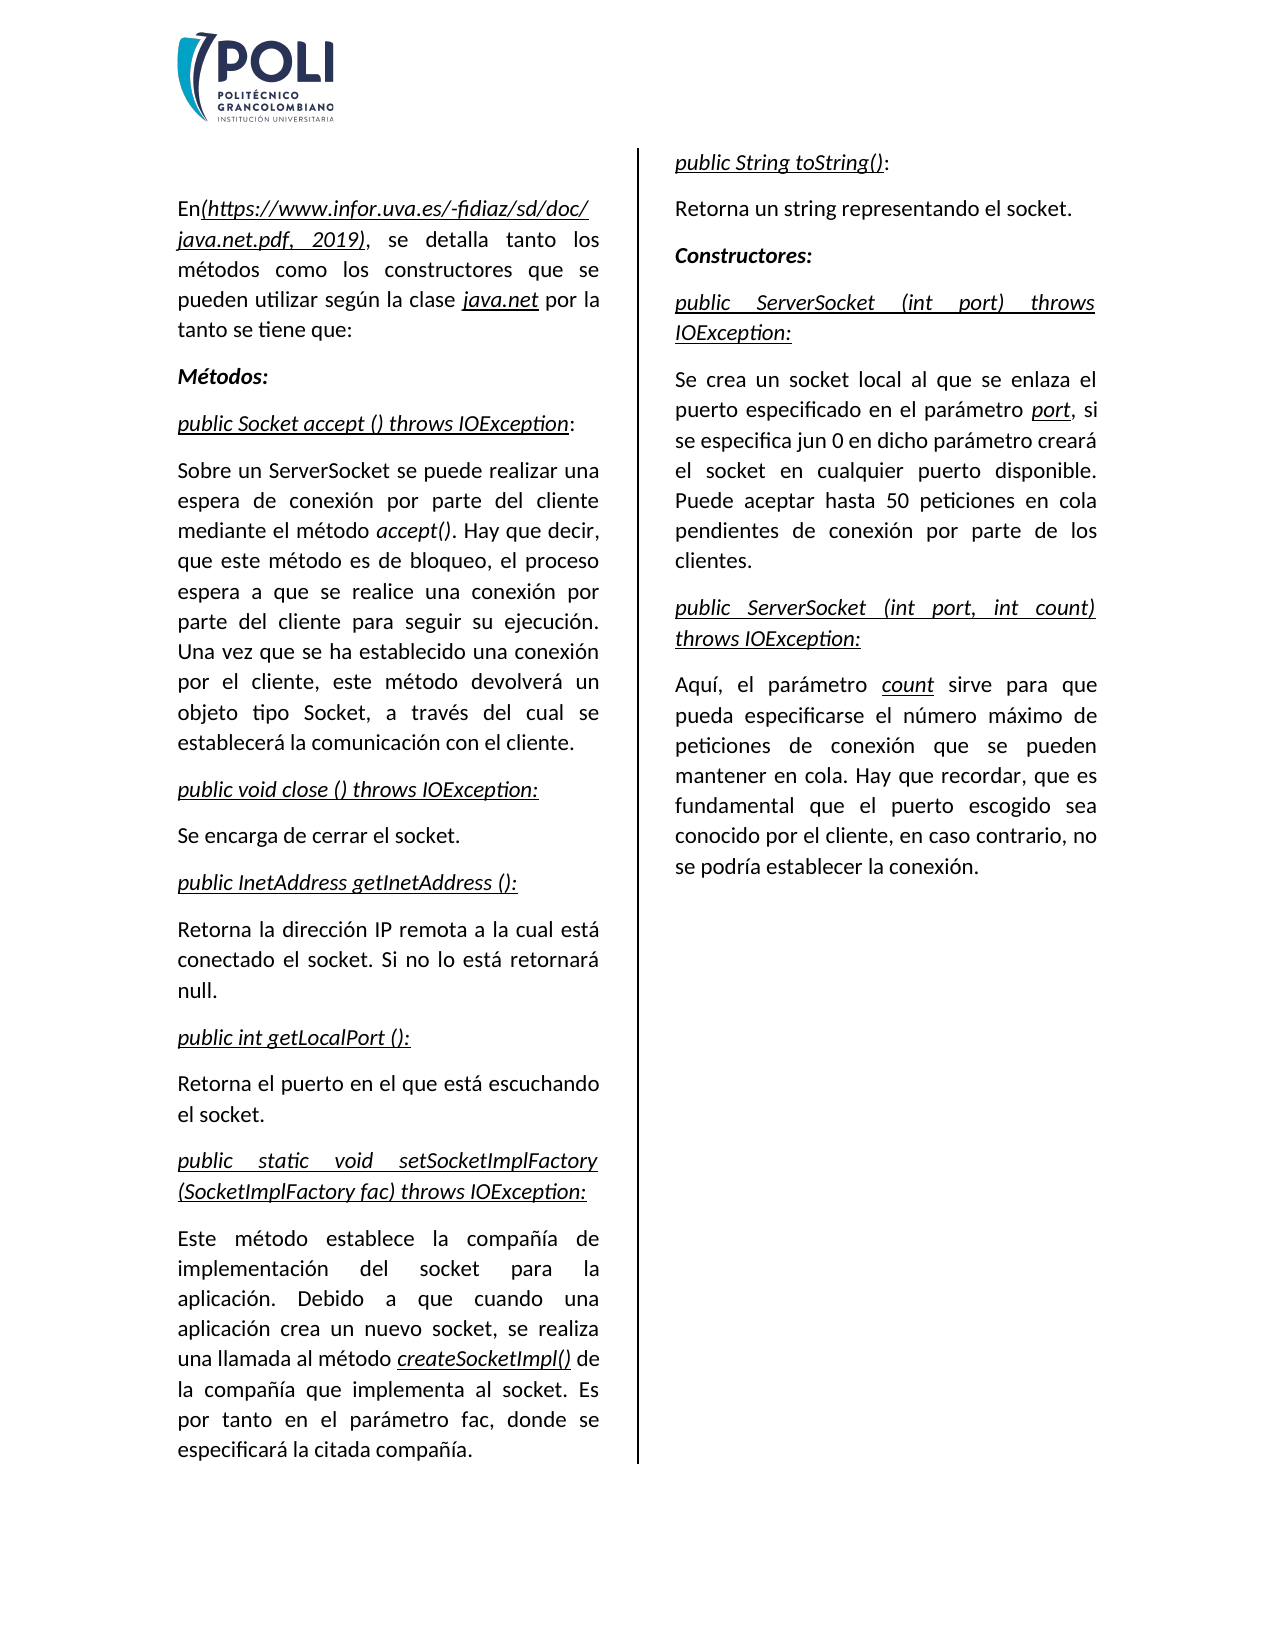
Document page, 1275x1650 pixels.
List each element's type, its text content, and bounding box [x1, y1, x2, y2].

text public static void setSocketImplFactory (SocketImplFactory fac) throws IOException: [177, 1147, 600, 1205]
text En(https://www.infor.uva.es/-fidiaz/sd/doc/java.net.pdf, 2019), se detalla tanto los métodos como los constructores que se pueden utilizar según la clase java.net por la tanto se tiene que: [177, 194, 600, 343]
text public Socket accept () throws IOException: [177, 409, 600, 437]
text public InetAddress getInetAddress (): [177, 868, 600, 896]
text Aquí, el parámetro count sirve para que pueda especificarse el número máximo de peticiones de conexión que se pueden mantener en cola. Hay que recordar, que es fundamental que el puerto escogido sea conocido por el cliente, en caso contrario, no se podría establecer la conexión. [675, 671, 1098, 880]
text public ServerSocket (int port, int count) throws IOException: [675, 593, 1098, 652]
text Retorna el puerto en el que está escuchando el socket. [177, 1069, 600, 1128]
text public ServerSocket (int port) throws IOException: [675, 288, 1098, 346]
text public String toString(): [675, 148, 1098, 176]
text Este método establece la compañía de implementación del socket para la aplicación. Debido a que cuando una aplicación crea un nuevo socket, se realiza una llamada al método createSocketImpl() de la compañía que implementa al socket. Es por tanto en el parámetro fac, donde se especificará la citada compañía. [177, 1224, 600, 1463]
text Se encarga de cerrar el socket. [177, 822, 600, 849]
text public void close () throws IOException: [177, 775, 600, 803]
text Métodos: [177, 362, 600, 390]
text Retorna la dirección IP remota a la cual está conectado el socket. Si no lo está retornará null. [177, 915, 600, 1004]
text public int getLocalPort (): [177, 1023, 600, 1051]
text Se crea un socket local al que se enlaza el puerto especificado en el parámetro port, si se especifica jun 0 en dicho parámetro creará el socket en cualquier puerto disponible. Puede aceptar hasta 50 peticiones en cola pendientes de conexión por parte de los clientes. [675, 365, 1098, 574]
text Sobre un ServerSocket se puede realizar una espera de conexión por parte del cliente mediante el método accept(). Hay que decir, que este método es de bloqueo, el proceso espera a que se realice una conexión por parte del cliente para seguir su ejecución. Una vez que se ha establecido una conexión por el cliente, este método devolverá un objeto tipo Socket, a través del cual se establecerá la comunicación con el cliente. [177, 456, 600, 756]
picture [177, 32, 334, 122]
text Constructores: [675, 241, 1098, 269]
text Retorna un string representando el socket. [675, 194, 1098, 222]
